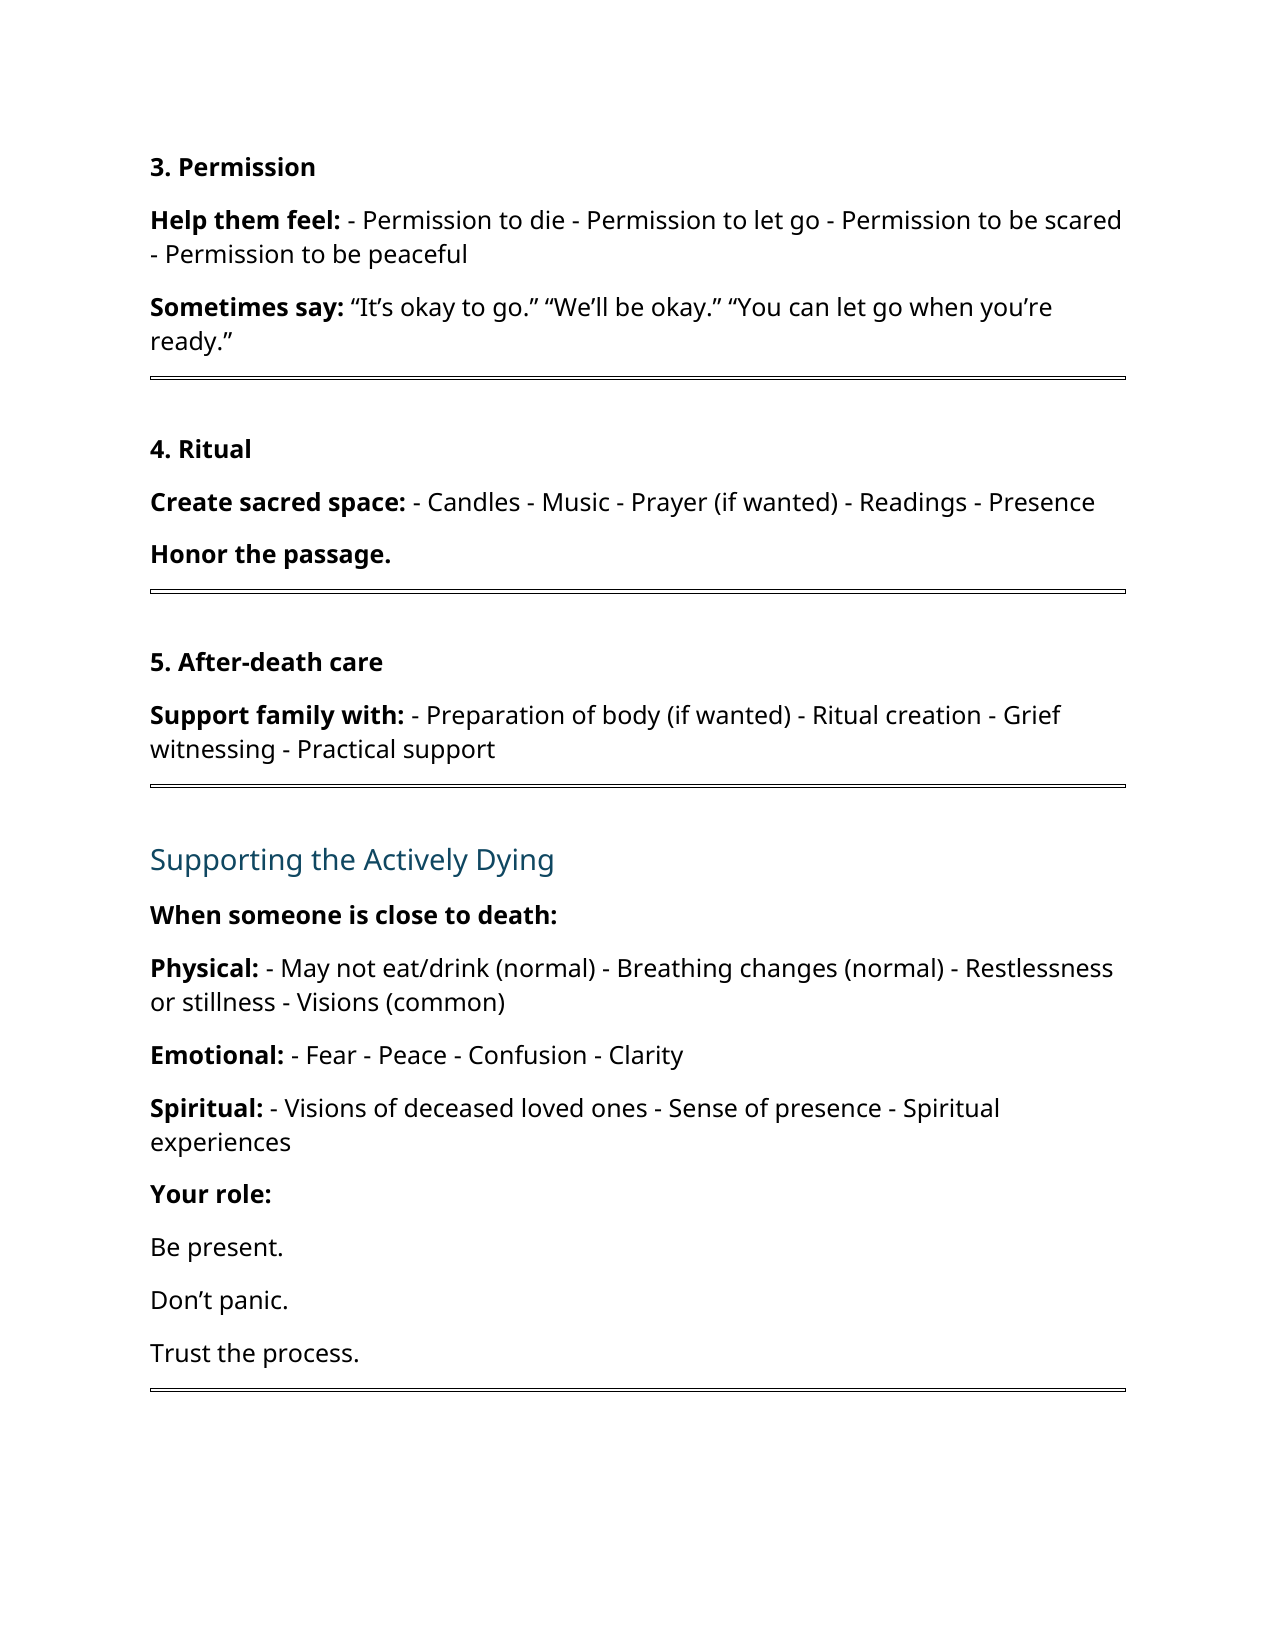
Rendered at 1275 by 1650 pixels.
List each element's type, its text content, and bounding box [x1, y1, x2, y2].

text Be present. [150, 1230, 1125, 1264]
text Physical: - May not eat/drink (normal) - Breathing changes (normal) - Restlessness or stillness - Visions (common) [150, 951, 1125, 1019]
text 3. Permission [150, 150, 1125, 184]
text Create sacred space: - Candles - Music - Prayer (if wanted) - Readings - Presence [150, 484, 1125, 518]
text 4. Ritual [150, 431, 1125, 466]
text Help them feel: - Permission to die - Permission to let go - Permission to be scared - Permission to be peaceful [150, 203, 1125, 271]
text Support family with: - Preparation of body (if wanted) - Ritual creation - Grief witnessing - Practical support [150, 698, 1125, 766]
text Your role: [150, 1177, 1125, 1211]
text Emotional: - Fear - Peace - Confusion - Clarity [150, 1037, 1125, 1072]
text Spiritual: - Visions of deceased loved ones - Sense of presence - Spiritual experiences [150, 1090, 1125, 1158]
text Honor the passage. [150, 537, 1125, 571]
text Sometimes say: “It’s okay to go.” “We’ll be okay.” “You can let go when you’re ready.” [150, 290, 1125, 358]
text Trust the process. [150, 1336, 1125, 1370]
text Don’t panic. [150, 1283, 1125, 1317]
subtitle Supporting the Actively Dying [150, 839, 1125, 879]
text When someone is close to death: [150, 898, 1125, 932]
text 5. After-death care [150, 645, 1125, 679]
